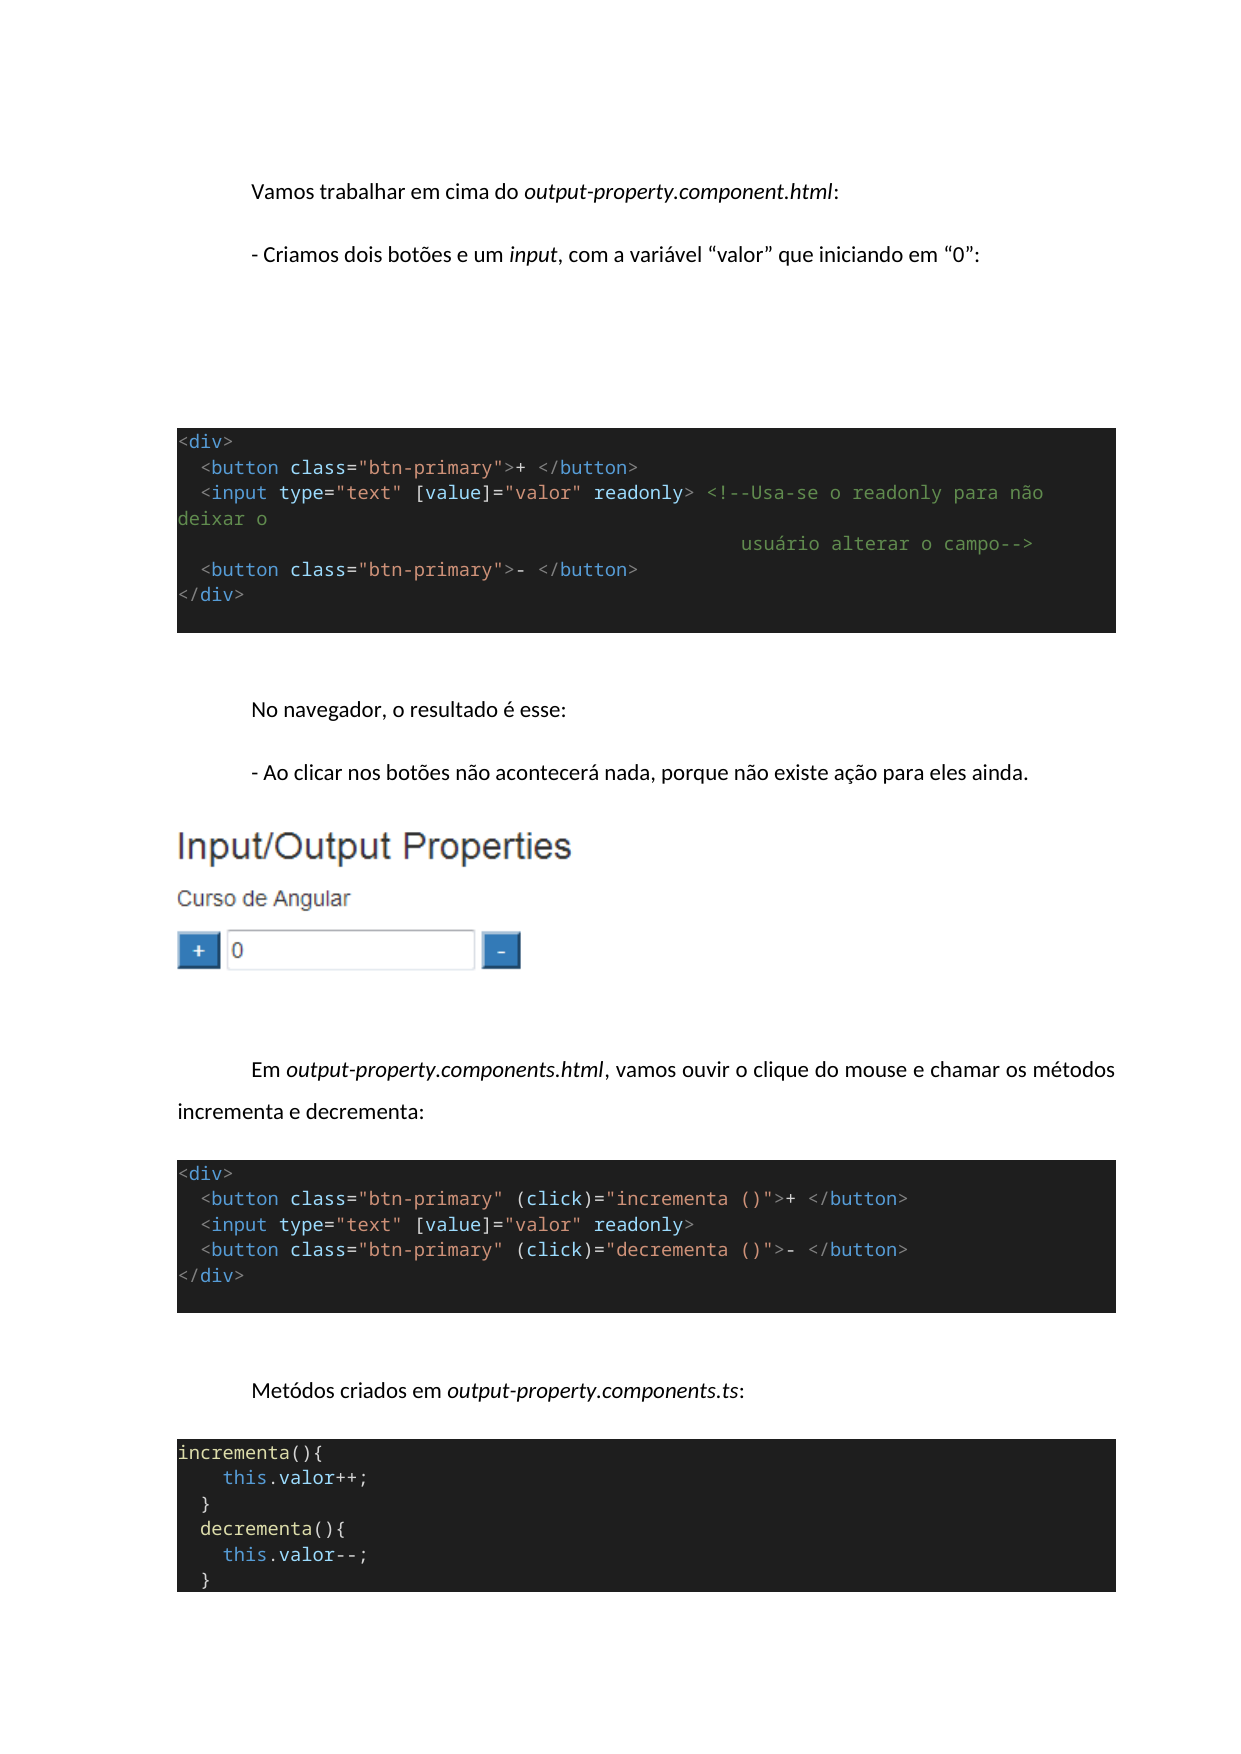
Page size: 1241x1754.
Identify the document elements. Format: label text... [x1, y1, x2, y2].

text - Criamos dois botões e um input, com a variável “valor” que iniciando em “0”: [177, 240, 1116, 268]
text </div> [177, 582, 1116, 607]
text Em output-property.components.html, vamos ouvir o clique do mouse e chamar os métodos incrementa e decrementa: [177, 1055, 1116, 1125]
text decrementa(){ [177, 1516, 1116, 1541]
text - Ao clicar nos botões não acontecerá nada, porque não existe ação para eles ainda. [177, 758, 1116, 786]
text <div> [177, 1160, 1116, 1186]
text <div> [177, 428, 1116, 454]
text <button class="btn-primary">- </button> [177, 556, 1116, 582]
text } [177, 1567, 1116, 1592]
text <button class="btn-primary">+ </button> [177, 454, 1116, 479]
text <input type="text" [value]="valor" readonly> [177, 1211, 1116, 1237]
text <input type="text" [value]="valor" readonly> <!--Usa-se o readonly para não deixar o [177, 479, 1116, 531]
text incrementa(){ [177, 1439, 1116, 1464]
text <button class="btn-primary" (click)="incrementa ()">+ </button> [177, 1186, 1116, 1211]
text usuário alterar o campo--> [177, 531, 1116, 556]
text } [177, 1490, 1116, 1516]
picture [177, 821, 596, 1021]
text Vamos trabalhar em cima do output-property.component.html: [177, 177, 1116, 205]
text this.valor++; [177, 1464, 1116, 1490]
text No navegador, o resultado é esse: [177, 695, 1116, 723]
text <button class="btn-primary" (click)="decrementa ()">- </button> [177, 1237, 1116, 1262]
text this.valor--; [177, 1541, 1116, 1567]
text Metódos criados em output-property.components.ts: [177, 1376, 1116, 1404]
text </div> [177, 1262, 1116, 1288]
